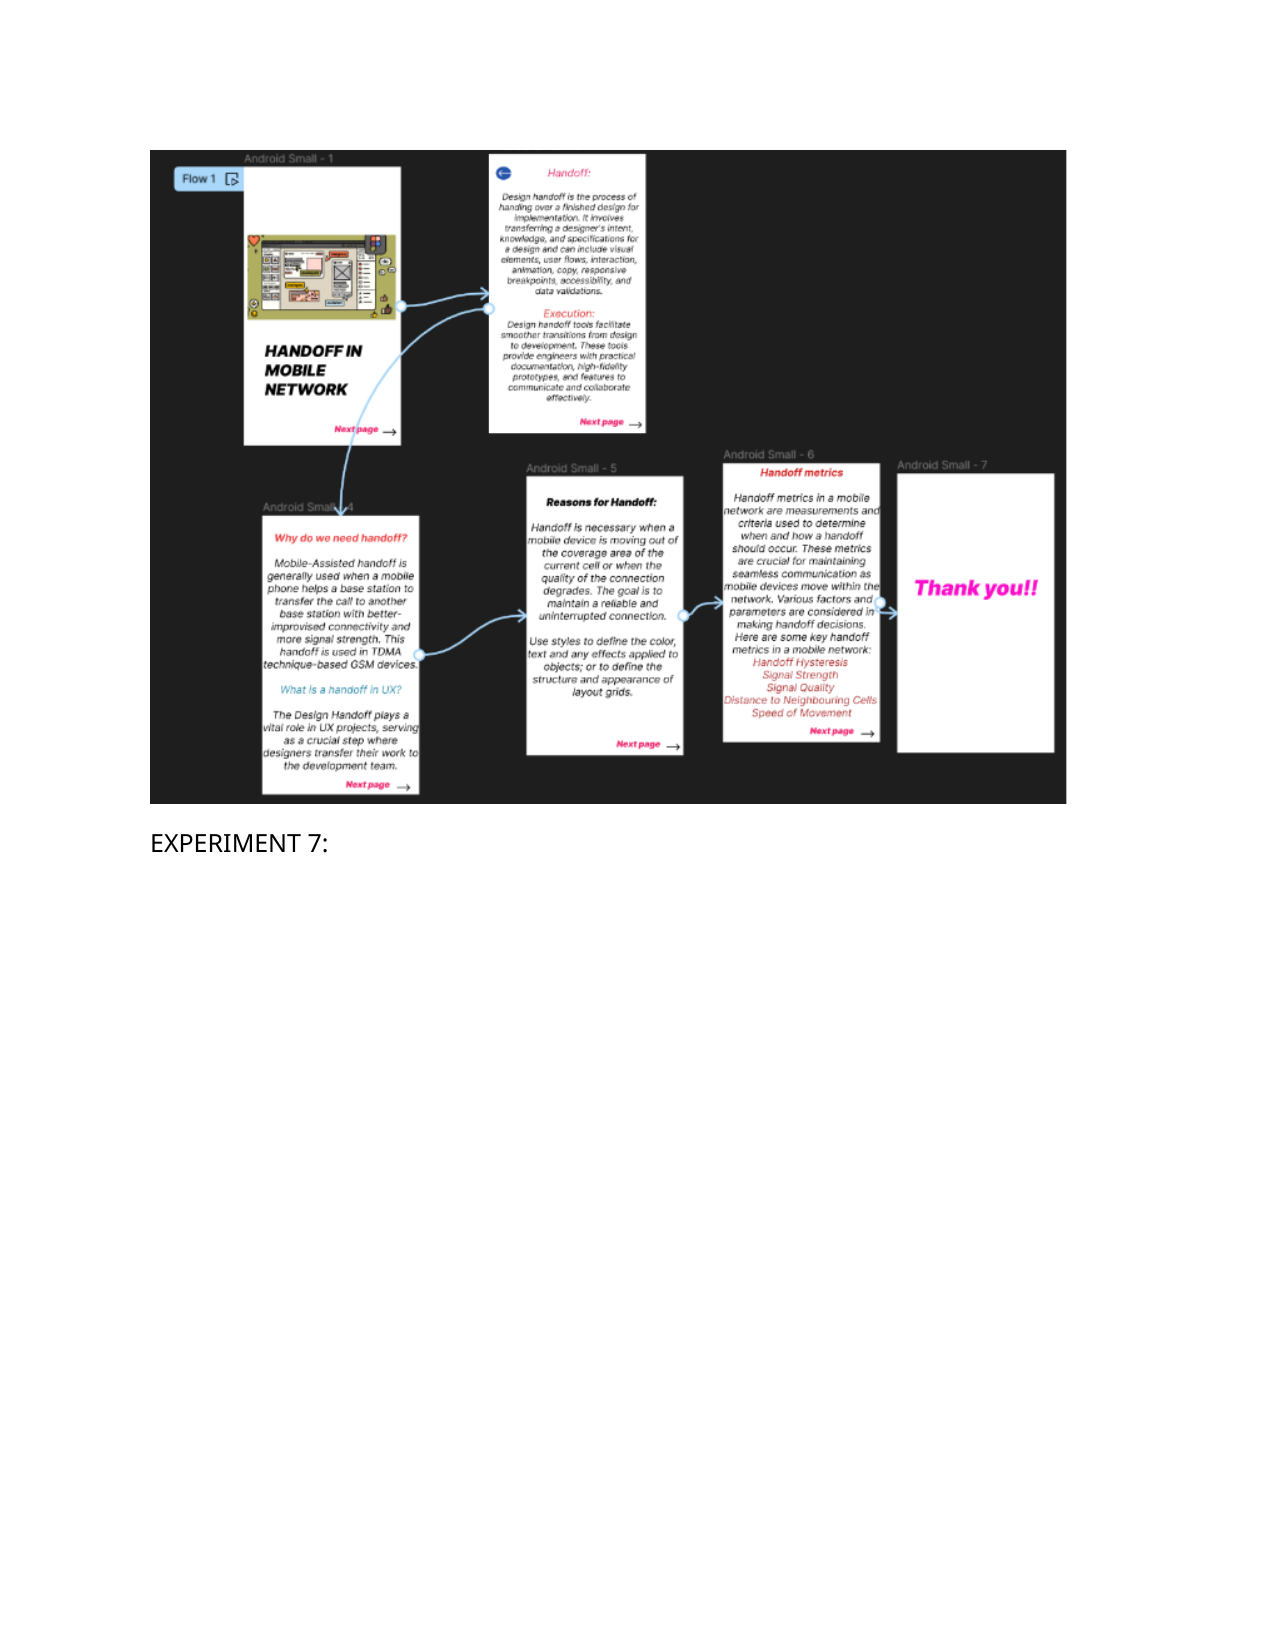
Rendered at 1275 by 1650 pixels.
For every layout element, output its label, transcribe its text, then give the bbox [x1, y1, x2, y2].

text EXPERIMENT 7: [150, 826, 1125, 859]
picture [150, 150, 1067, 804]
